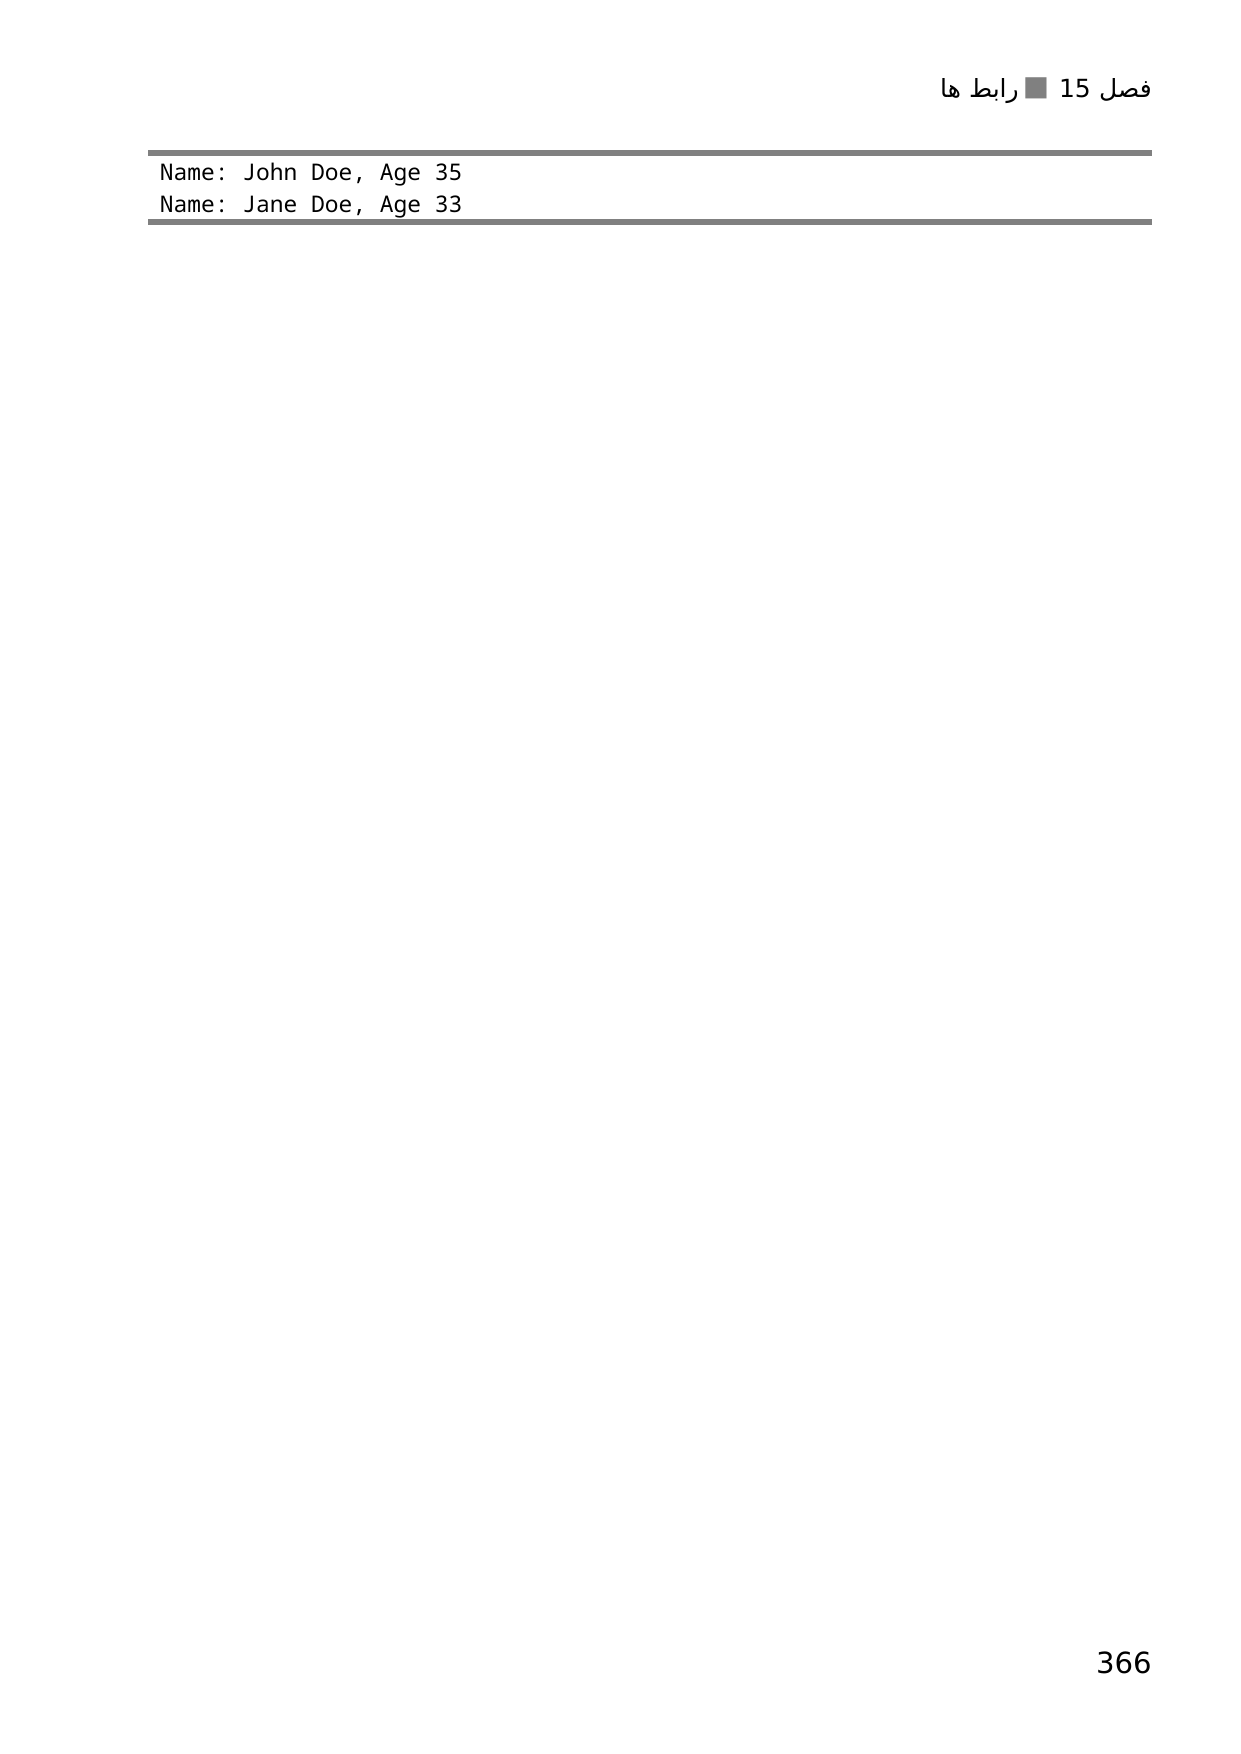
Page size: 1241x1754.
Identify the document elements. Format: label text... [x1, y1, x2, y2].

table_header Name: John Doe, Age 35 Name: Jane Doe, Age 33 [148, 156, 1152, 219]
